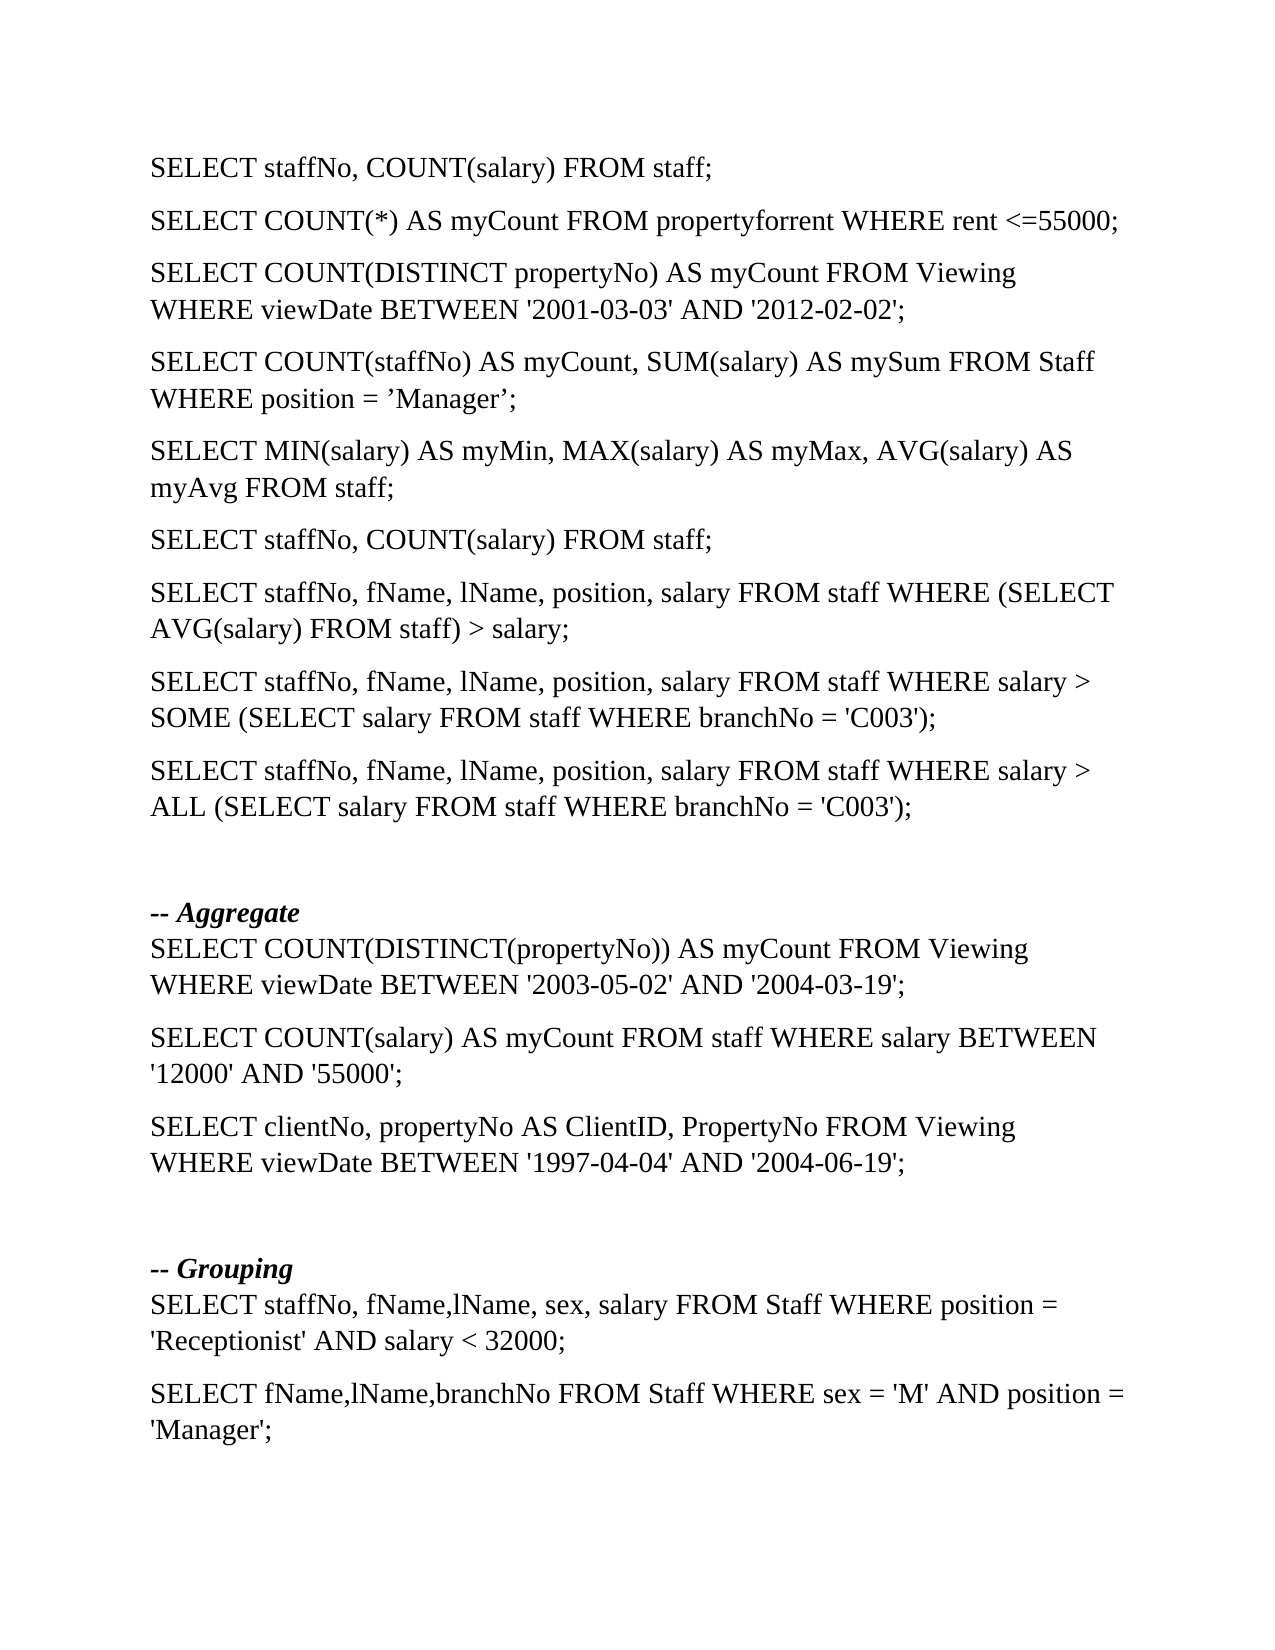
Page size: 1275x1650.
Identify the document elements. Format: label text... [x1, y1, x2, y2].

text SELECT COUNT(DISTINCT(propertyNo)) AS myCount FROM Viewing WHERE viewDate BETWEEN '2003-05-02' AND '2004-03-19'; [150, 931, 1125, 1001]
text SELECT MIN(salary) AS myMin, MAX(salary) AS myMax, AVG(salary) AS myAvg FROM staff; [150, 433, 1125, 503]
text SELECT COUNT(salary) AS myCount FROM staff WHERE salary BETWEEN '12000' AND '55000'; [150, 1020, 1125, 1090]
subtitle -- Grouping [150, 1251, 1125, 1284]
text SELECT COUNT(*) AS myCount FROM propertyforrent WHERE rent <=55000; [150, 203, 1125, 236]
text SELECT clientNo, propertyNo AS ClientID, PropertyNo FROM Viewing WHERE viewDate BETWEEN '1997-04-04' AND '2004-06-19'; [150, 1109, 1125, 1179]
subtitle -- Aggregate [150, 895, 1125, 928]
text SELECT COUNT(DISTINCT propertyNo) AS myCount FROM Viewing WHERE viewDate BETWEEN '2001-03-03' AND '2012-02-02'; [150, 256, 1125, 325]
text SELECT staffNo, fName, lName, position, salary FROM staff WHERE salary > ALL (SELECT salary FROM staff WHERE branchNo = 'C003'); [150, 753, 1125, 823]
text SELECT staffNo, COUNT(salary) FROM staff; [150, 522, 1125, 556]
text SELECT staffNo, fName,lName, sex, salary FROM Staff WHERE position = 'Receptionist' AND salary < 32000; [150, 1287, 1125, 1357]
text SELECT staffNo, fName, lName, position, salary FROM staff WHERE salary > SOME (SELECT salary FROM staff WHERE branchNo = 'C003'); [150, 664, 1125, 734]
text SELECT staffNo, COUNT(salary) FROM staff; [150, 150, 1125, 183]
text SELECT fName,lName,branchNo FROM Staff WHERE sex = 'M' AND position = 'Manager'; [150, 1376, 1125, 1446]
text SELECT staffNo, fName, lName, position, salary FROM staff WHERE (SELECT AVG(salary) FROM staff) > salary; [150, 575, 1125, 645]
text SELECT COUNT(staffNo) AS myCount, SUM(salary) AS mySum FROM Staff WHERE position = ’Manager’; [150, 344, 1125, 414]
